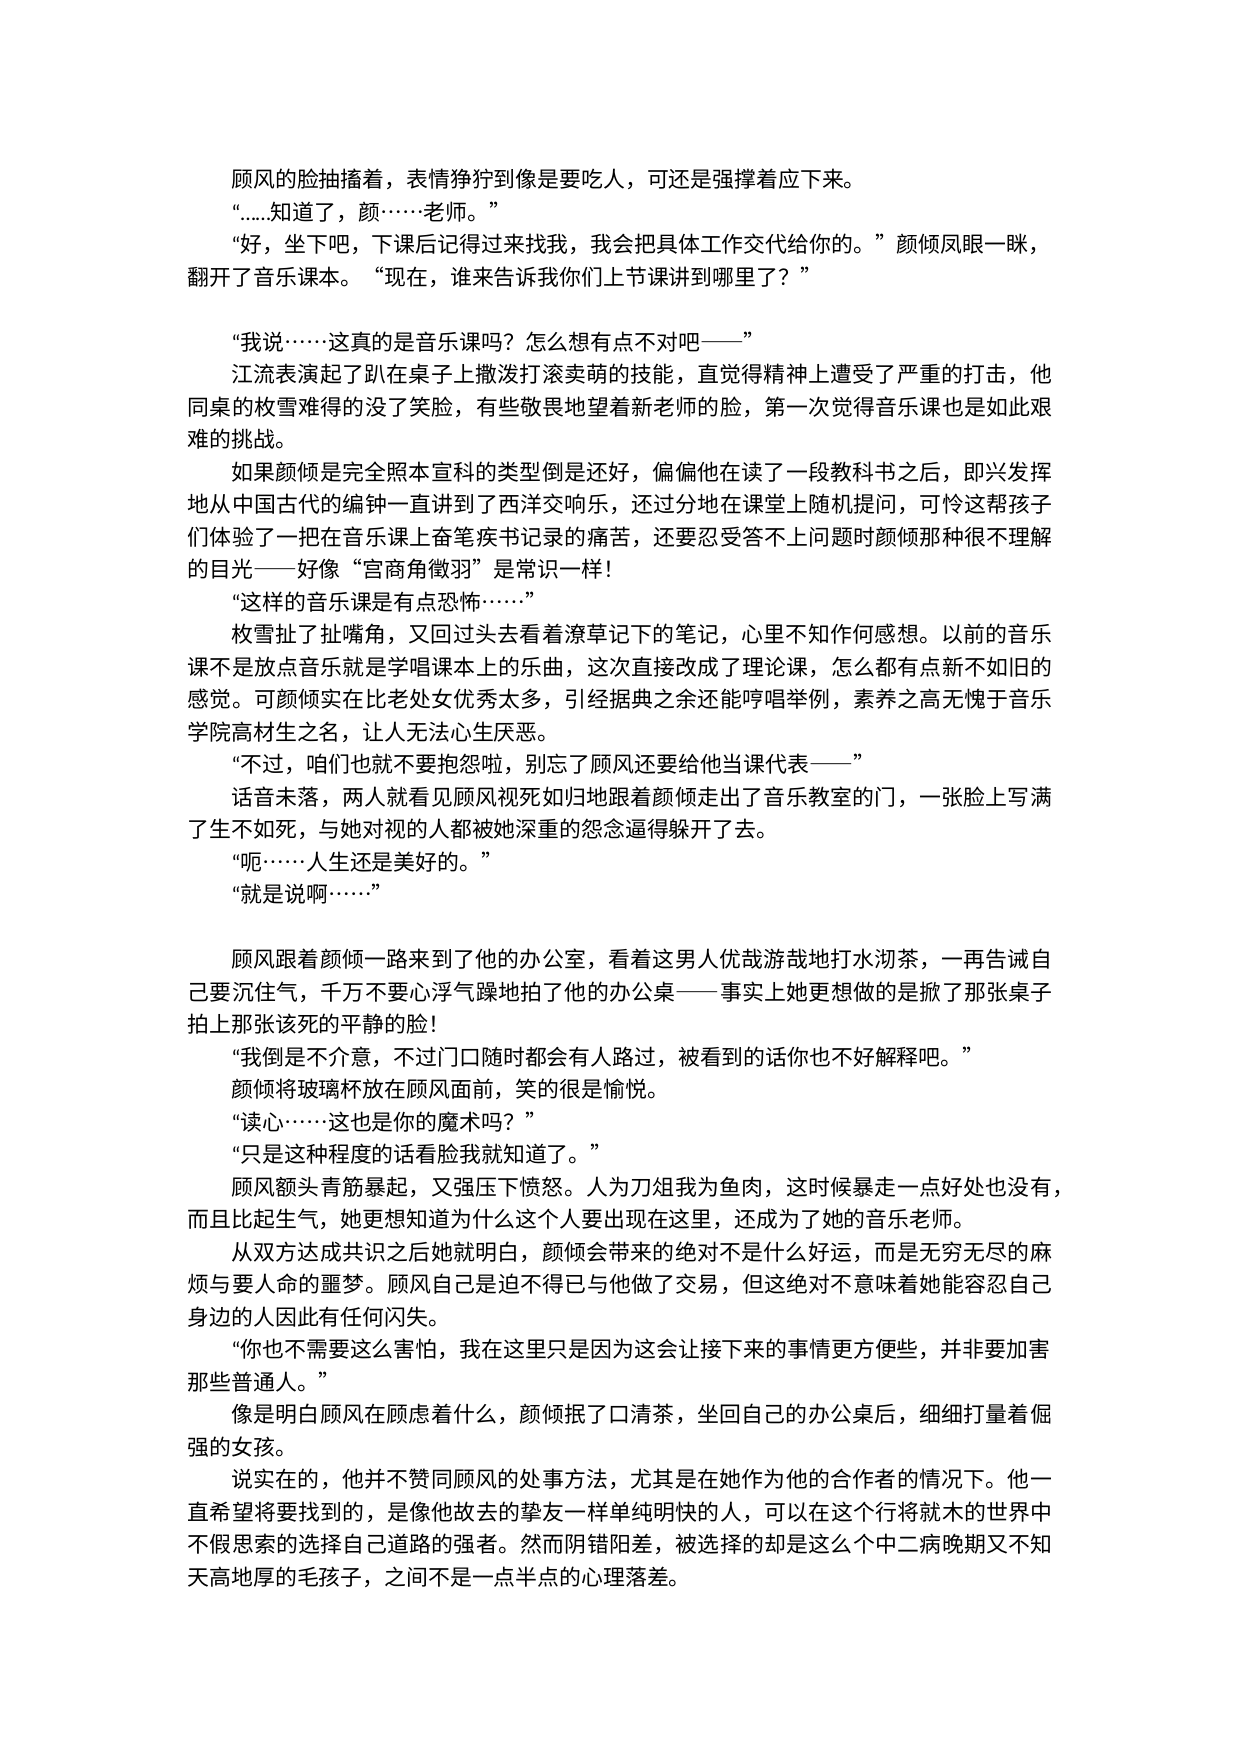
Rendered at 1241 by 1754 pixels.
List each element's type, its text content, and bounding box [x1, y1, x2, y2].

text “……知道了，颜……老师。” [187, 194, 1053, 227]
text 颜倾将玻璃杯放在顾风面前，笑的很是愉悦。 [187, 1072, 1053, 1104]
text 话音未落，两人就看见顾风视死如归地跟着颜倾走出了音乐教室的门，一张脸上写满了生不如死，与她对视的人都被她深重的怨念逼得躲开了去。 [187, 779, 1053, 844]
text “我倒是不介意，不过门口随时都会有人路过，被看到的话你也不好解释吧。” [187, 1039, 1053, 1072]
text 江流表演起了趴在桌子上撒泼打滚卖萌的技能，直觉得精神上遭受了严重的打击，他同桌的枚雪难得的没了笑脸，有些敬畏地望着新老师的脸，第一次觉得音乐课也是如此艰难的挑战。 [187, 357, 1053, 454]
text 枚雪扯了扯嘴角，又回过头去看着潦草记下的笔记，心里不知作何感想。以前的音乐课不是放点音乐就是学唱课本上的乐曲，这次直接改成了理论课，怎么都有点新不如旧的感觉。可颜倾实在比老处女优秀太多，引经据典之余还能哼唱举例，素养之高无愧于音乐学院高材生之名，让人无法心生厌恶。 [187, 617, 1053, 747]
text 顾风的脸抽搐着，表情狰狞到像是要吃人，可还是强撑着应下来。 [187, 162, 1053, 194]
text “呃……人生还是美好的。” [187, 844, 1053, 877]
text “这样的音乐课是有点恐怖……” [187, 584, 1053, 617]
text 顾风额头青筋暴起，又强压下愤怒。人为刀俎我为鱼肉，这时候暴走一点好处也没有，而且比起生气，她更想知道为什么这个人要出现在这里，还成为了她的音乐老师。 [187, 1169, 1053, 1234]
text “我说……这真的是音乐课吗？怎么想有点不对吧——” [187, 324, 1053, 357]
text “好，坐下吧，下课后记得过来找我，我会把具体工作交代给你的。”颜倾凤眼一眯，翻开了音乐课本。“现在，谁来告诉我你们上节课讲到哪里了？” [187, 227, 1053, 292]
text 说实在的，他并不赞同顾风的处事方法，尤其是在她作为他的合作者的情况下。他一直希望将要找到的，是像他故去的挚友一样单纯明快的人，可以在这个行将就木的世界中不假思索的选择自己道路的强者。然而阴错阳差，被选择的却是这么个中二病晚期又不知天高地厚的毛孩子，之间不是一点半点的心理落差。 [187, 1462, 1053, 1592]
text “只是这种程度的话看脸我就知道了。” [187, 1137, 1053, 1169]
text 从双方达成共识之后她就明白，颜倾会带来的绝对不是什么好运，而是无穷无尽的麻烦与要人命的噩梦。顾风自己是迫不得已与他做了交易，但这绝对不意味着她能容忍自己身边的人因此有任何闪失。 [187, 1234, 1053, 1332]
text 如果颜倾是完全照本宣科的类型倒是还好，偏偏他在读了一段教科书之后，即兴发挥地从中国古代的编钟一直讲到了西洋交响乐，还过分地在课堂上随机提问，可怜这帮孩子们体验了一把在音乐课上奋笔疾书记录的痛苦，还要忍受答不上问题时颜倾那种很不理解的目光——好像“宫商角徵羽”是常识一样！ [187, 454, 1053, 584]
text “不过，咱们也就不要抱怨啦，别忘了顾风还要给他当课代表——” [187, 747, 1053, 779]
text “就是说啊……” [187, 877, 1053, 909]
text 像是明白顾风在顾虑着什么，颜倾抿了口清茶，坐回自己的办公桌后，细细打量着倔强的女孩。 [187, 1397, 1053, 1462]
text 顾风跟着颜倾一路来到了他的办公室，看着这男人优哉游哉地打水沏茶，一再告诫自己要沉住气，千万不要心浮气躁地拍了他的办公桌——事实上她更想做的是掀了那张桌子，拍上那张该死的平静的脸！ [187, 942, 1053, 1039]
text “读心……这也是你的魔术吗？” [187, 1104, 1053, 1137]
text “你也不需要这么害怕，我在这里只是因为这会让接下来的事情更方便些，并非要加害那些普通人。” [187, 1332, 1053, 1397]
